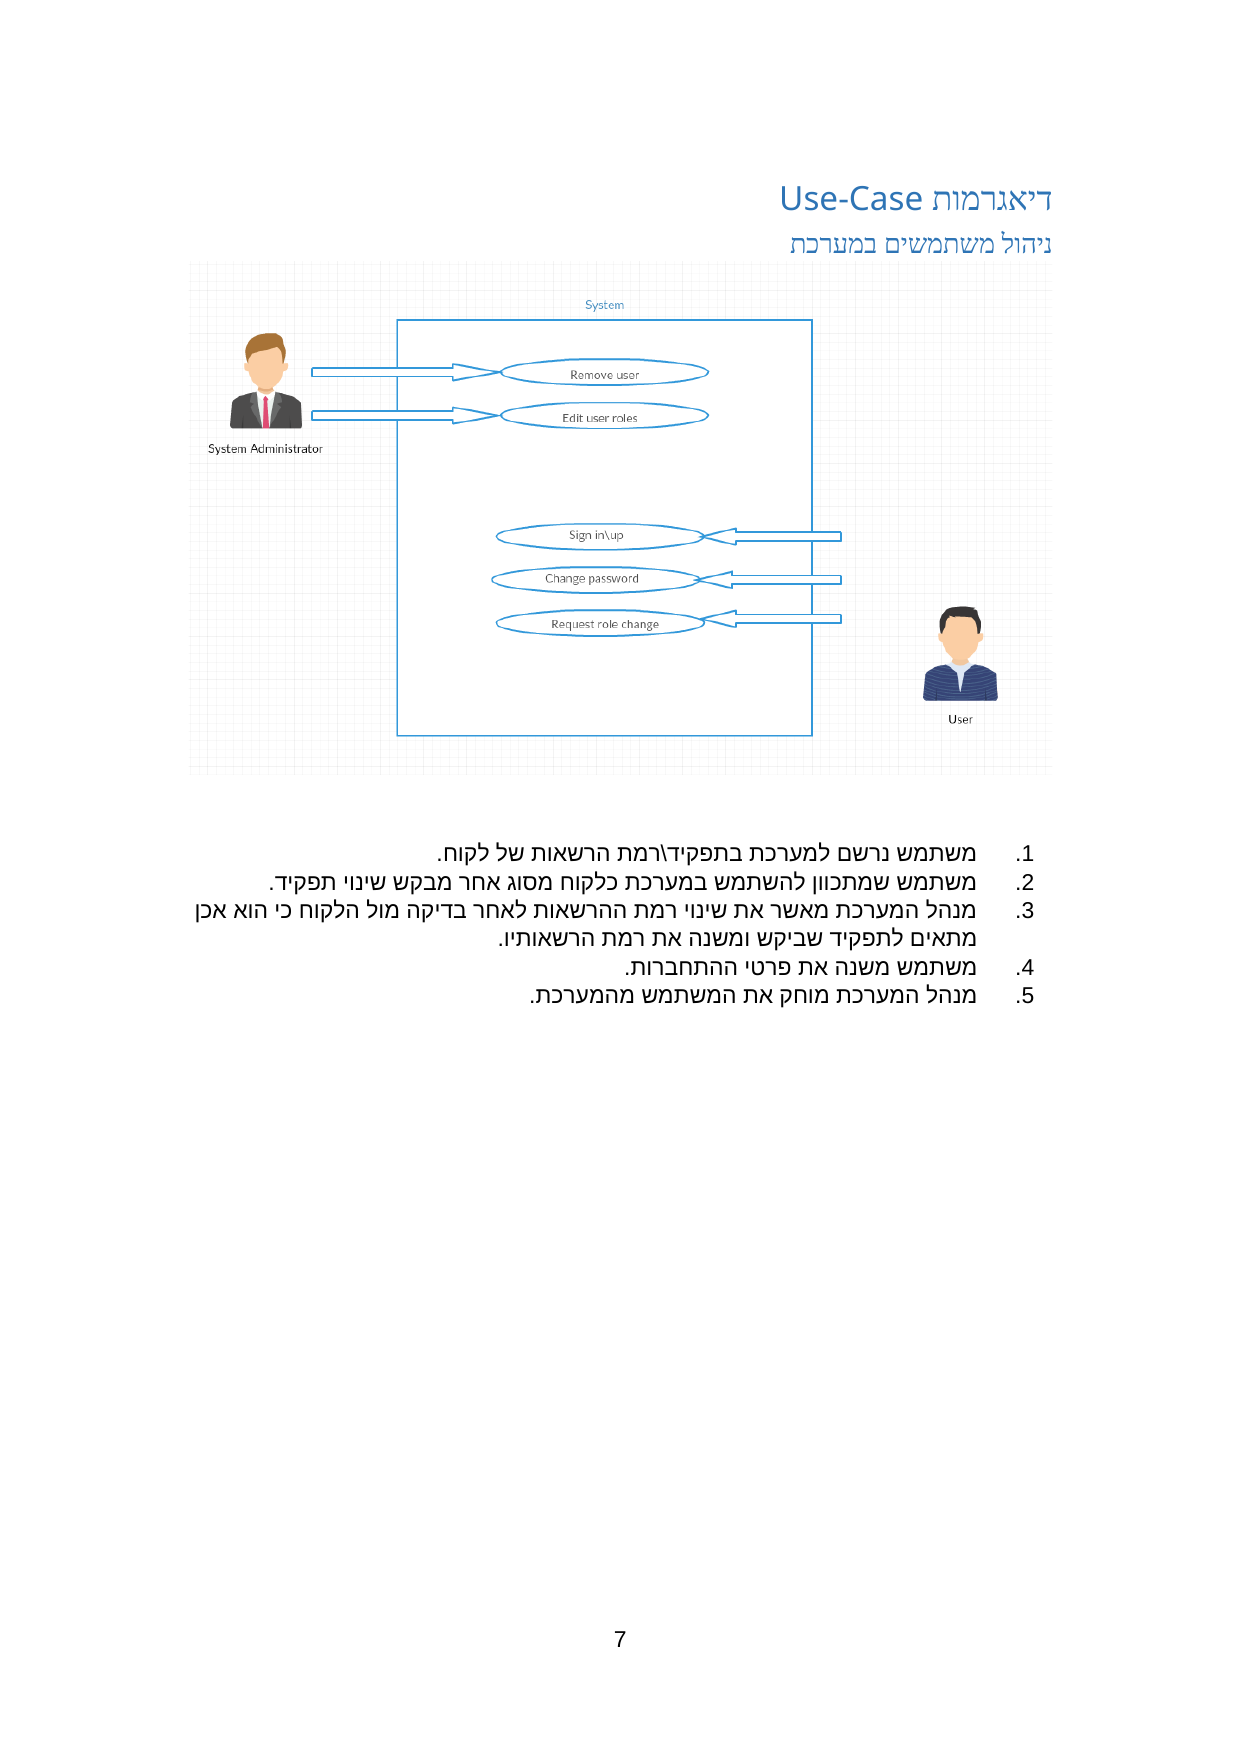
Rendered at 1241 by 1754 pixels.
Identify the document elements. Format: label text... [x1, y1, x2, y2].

list משתמש שמתכוון להשתמש במערכת כלקוח מסוג אחר מבקש שינוי תפקיד. [187, 868, 1015, 895]
list משתמש משנה את פרטי ההתחברות. [187, 954, 1015, 980]
list מנהל המערכת מוחק את המשתמש מהמערכת. [187, 982, 1015, 1009]
picture [188, 261, 1053, 775]
subtitle ניהול משתמשים במערכת [187, 228, 1053, 259]
list משתמש נרשם למערכת בתפקיד\רמת הרשאות של לקוח. [187, 840, 1015, 866]
list מנהל המערכת מאשר את שינוי רמת ההרשאות לאחר בדיקה מול הלקוח כי הוא אכן מתאים לתפקיד שביקש ומשנה את רמת הרשאותיו. [187, 897, 1015, 952]
subtitle דיאגרמות Use-Case [187, 175, 1053, 220]
